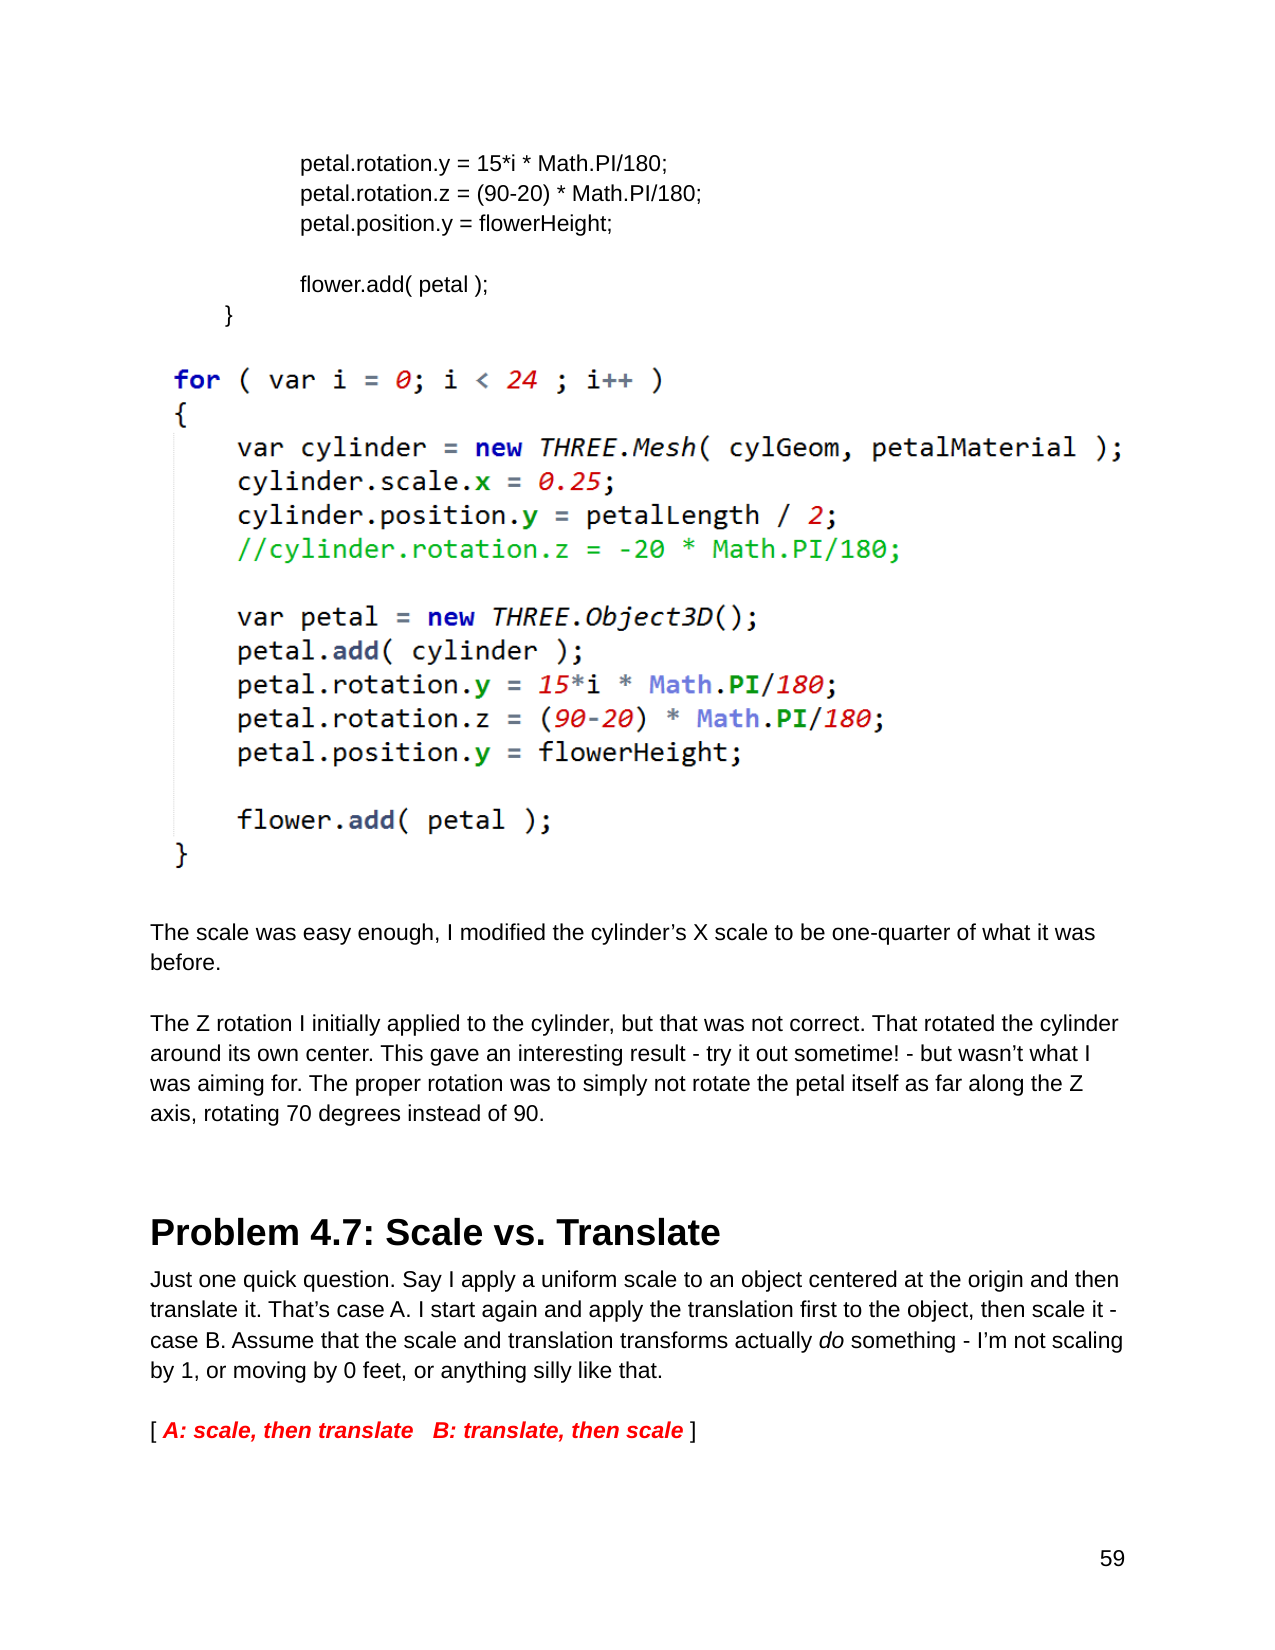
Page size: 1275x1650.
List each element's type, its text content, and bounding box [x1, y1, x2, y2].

text [ A: scale, then translate B: translate, then scale ] [150, 1417, 1125, 1444]
text petal.position.y = flowerHeight; [150, 210, 1125, 237]
text petal.rotation.z = (90-20) * Math.PI/180; [150, 180, 1125, 207]
text Just one quick question. Say I apply a uniform scale to an object centered at the origin and then translate it. That’s case A. I start again and apply the translation first to the object, then scale it - case B. Assume that the scale and translation transforms actually do something - I’m not scaling by 1, or moving by 0 feet, or anything silly like that. [150, 1266, 1125, 1383]
subtitle Problem 4.7: Scale vs. Translate [150, 1211, 1125, 1254]
text } [150, 301, 1125, 327]
text The scale was easy enough, I modified the cylinder’s X scale to be one-quarter of what it was before. [150, 919, 1125, 976]
text The Z rotation I initially applied to the cylinder, but that was not correct. That rotated the cylinder around its own center. This gave an interesting result - try it out sometime! - but wasn’t what I was aiming for. The proper rotation was to simply not rotate the petal itself as far along the Z axis, rotating 70 degrees instead of 90. [150, 1009, 1125, 1127]
picture [168, 361, 1122, 885]
text flower.add( petal ); [150, 271, 1125, 297]
text petal.rotation.y = 15*i * Math.PI/180; [150, 150, 1125, 176]
